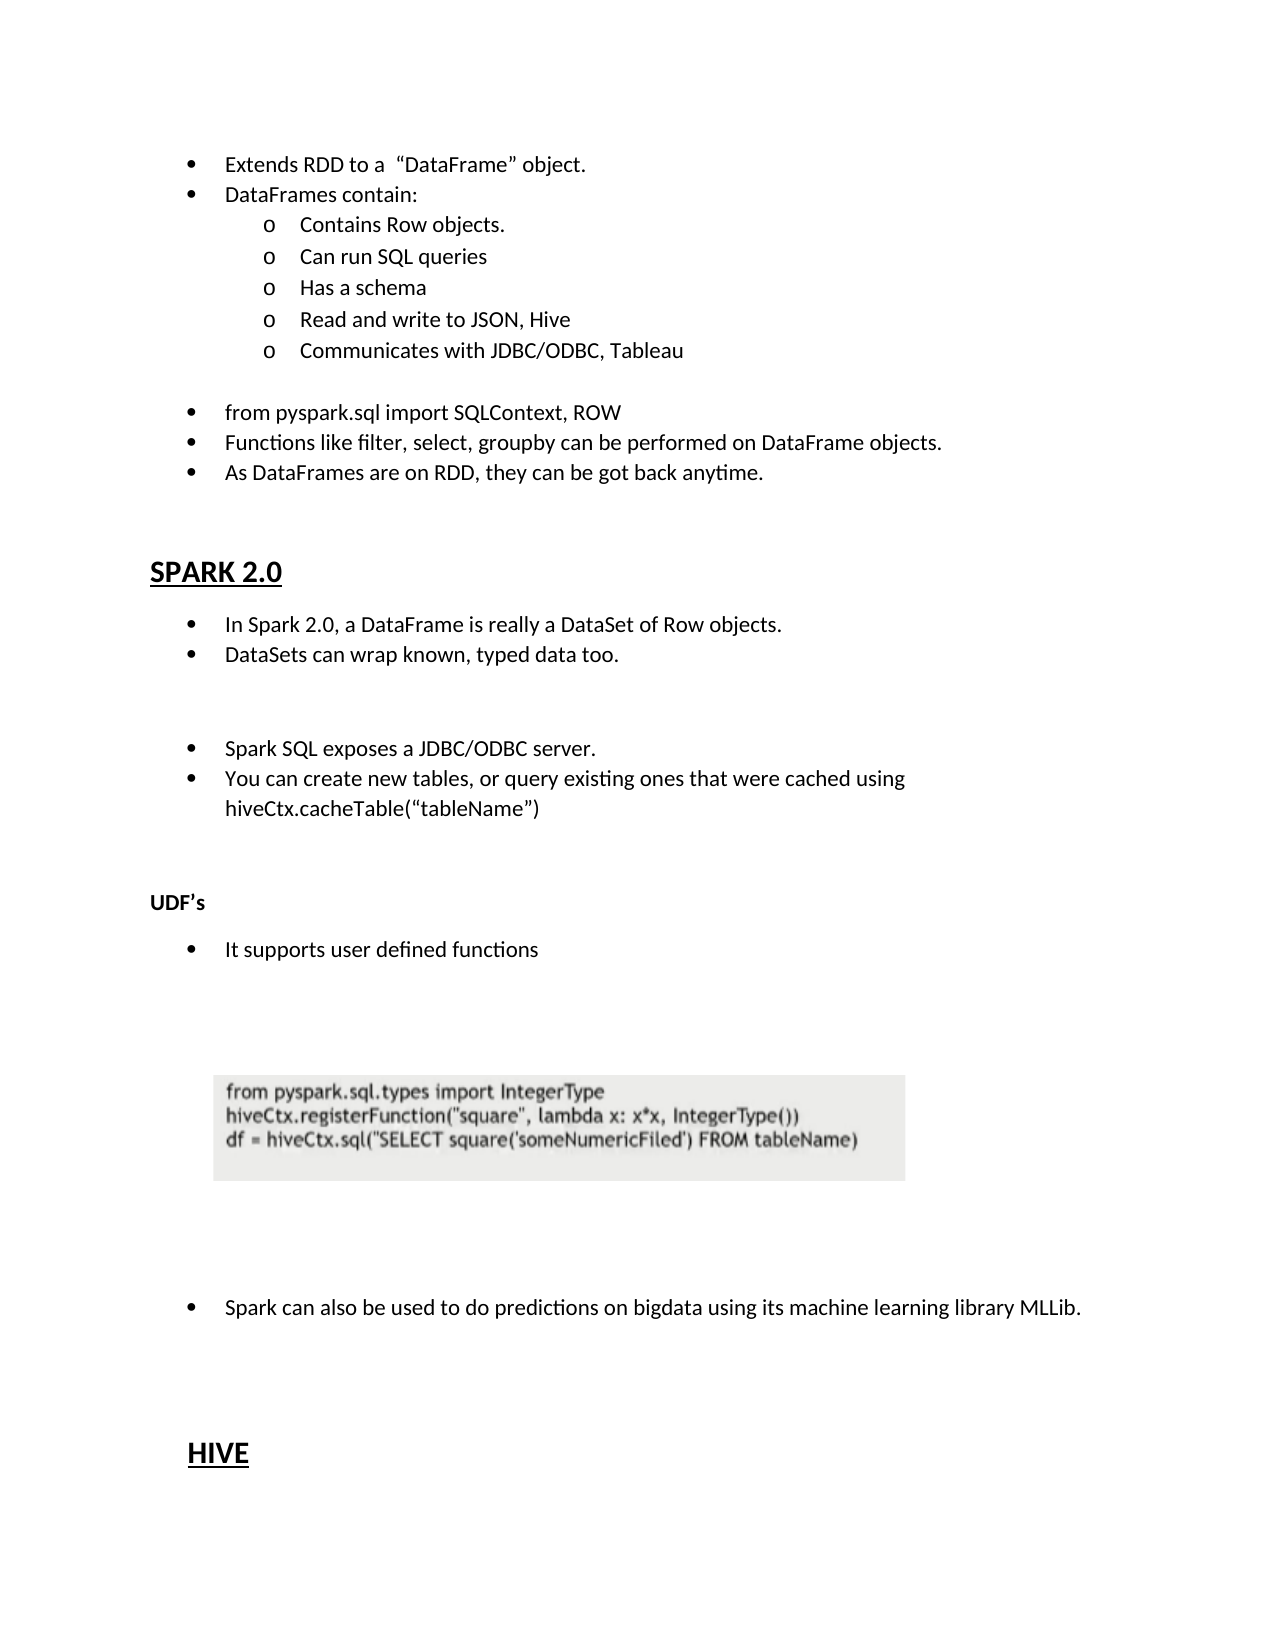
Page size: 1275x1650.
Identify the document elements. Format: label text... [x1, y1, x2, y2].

list Spark can also be used to do predictions on bigdata using its machine learning library MLLib. [187, 1293, 1125, 1321]
text HIVE [187, 1433, 1125, 1472]
list DataSets can wrap known, typed data too. [187, 640, 1125, 668]
list from pyspark.sql import SQLContext, ROW [187, 398, 1125, 426]
list Communicates with JDBC/ODBC, Tableau [262, 336, 1125, 365]
list Has a schema [262, 273, 1125, 302]
list Read and write to JSON, Hive [262, 305, 1125, 334]
list Can run SQL queries [262, 242, 1125, 271]
picture [213, 1075, 906, 1181]
list Extends RDD to a “DataFrame” object. [187, 150, 1125, 178]
list Spark SQL exposes a JDBC/ODBC server. [187, 734, 1125, 762]
list In Spark 2.0, a DataFrame is really a DataSet of Row objects. [187, 610, 1125, 638]
text UDF’s [150, 888, 1125, 916]
list You can create new tables, or query existing ones that were cached using hiveCtx.cacheTable(“tableName”) [187, 764, 1125, 822]
list It supports user defined functions [187, 935, 1125, 963]
list Contains Row objects. [262, 210, 1125, 239]
list As DataFrames are on RDD, they can be got back anytime. [187, 458, 1125, 486]
text SPARK 2.0 [150, 552, 1125, 590]
list DataFrames contain: [187, 180, 1125, 208]
list Functions like filter, select, groupby can be performed on DataFrame objects. [187, 428, 1125, 456]
